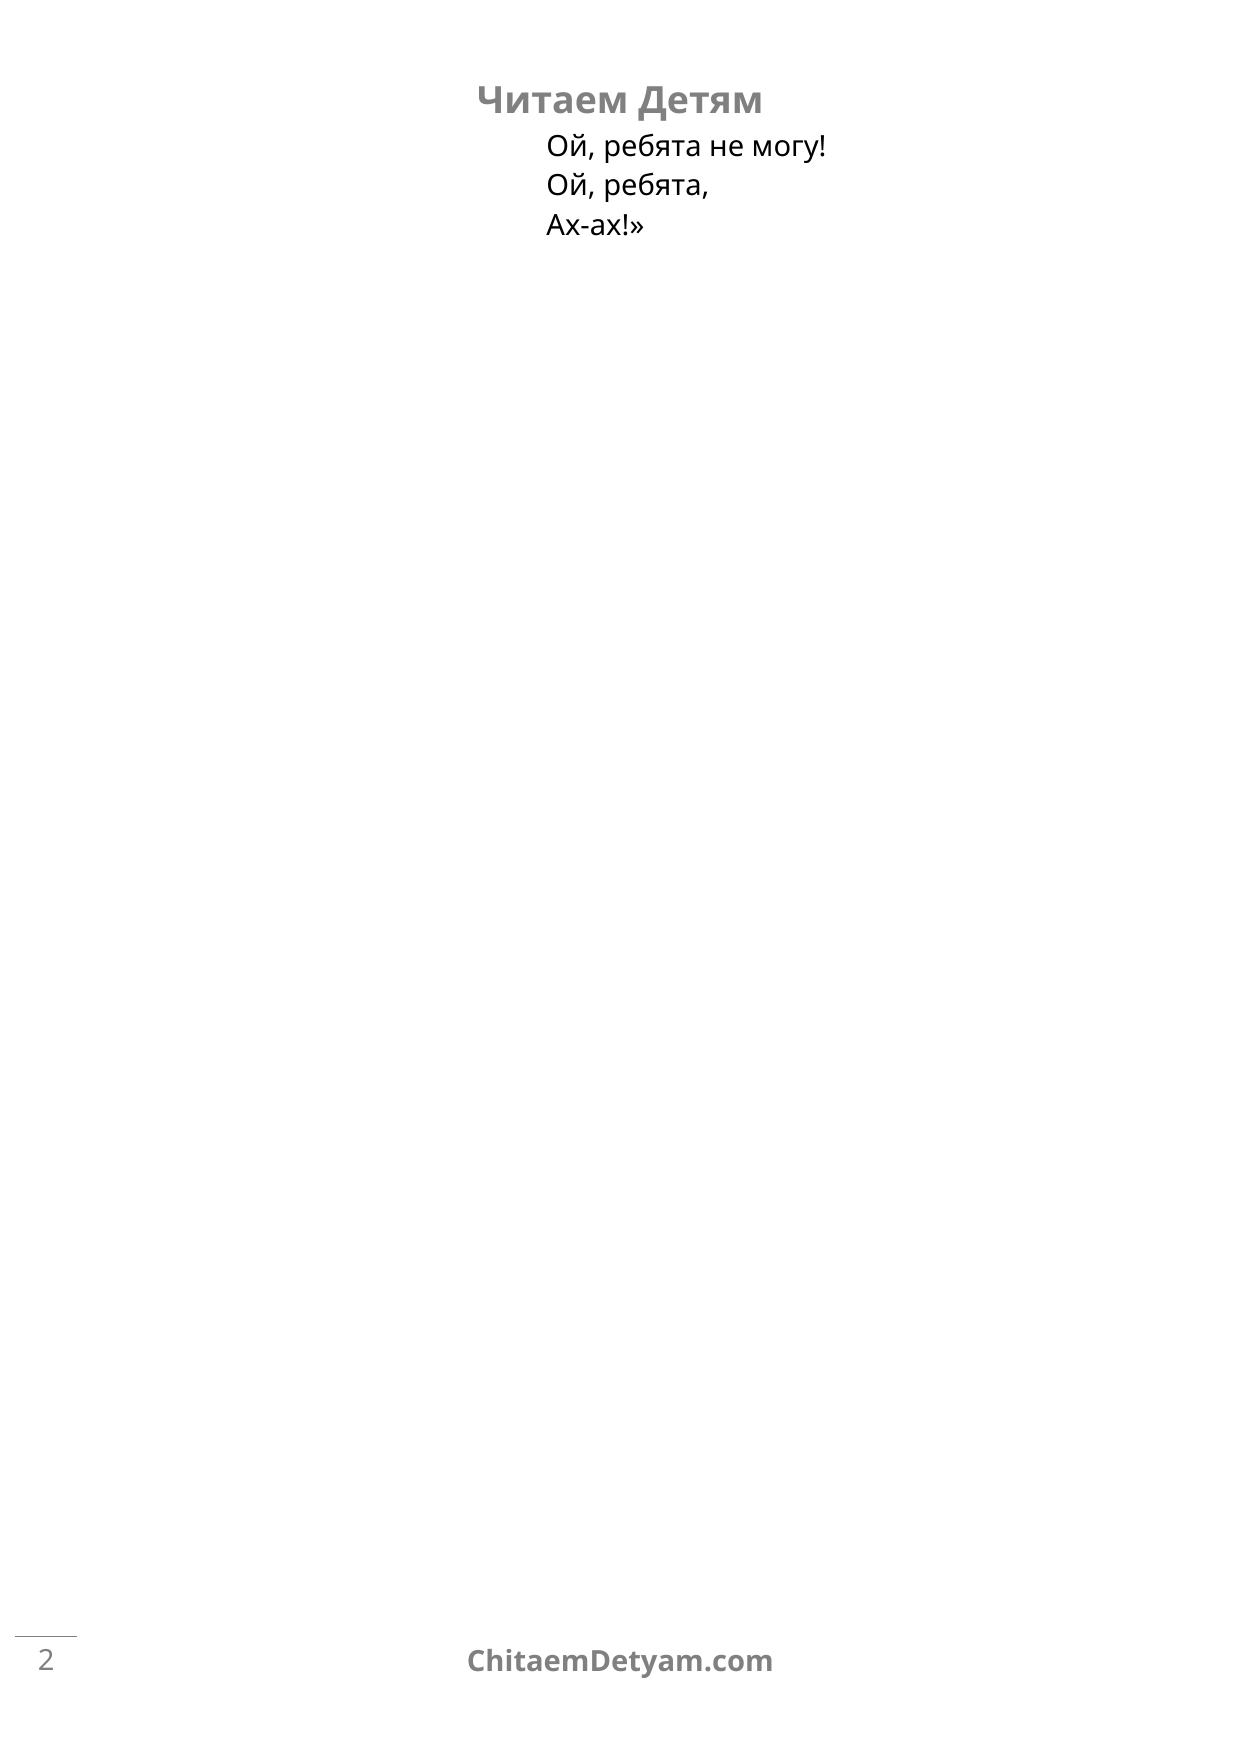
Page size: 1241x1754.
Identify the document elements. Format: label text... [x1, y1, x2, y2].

text Ой, ребята не могу! [472, 125, 1122, 164]
text Ах-ах!» [472, 204, 1122, 244]
text Ой, ребята, [472, 164, 1122, 204]
